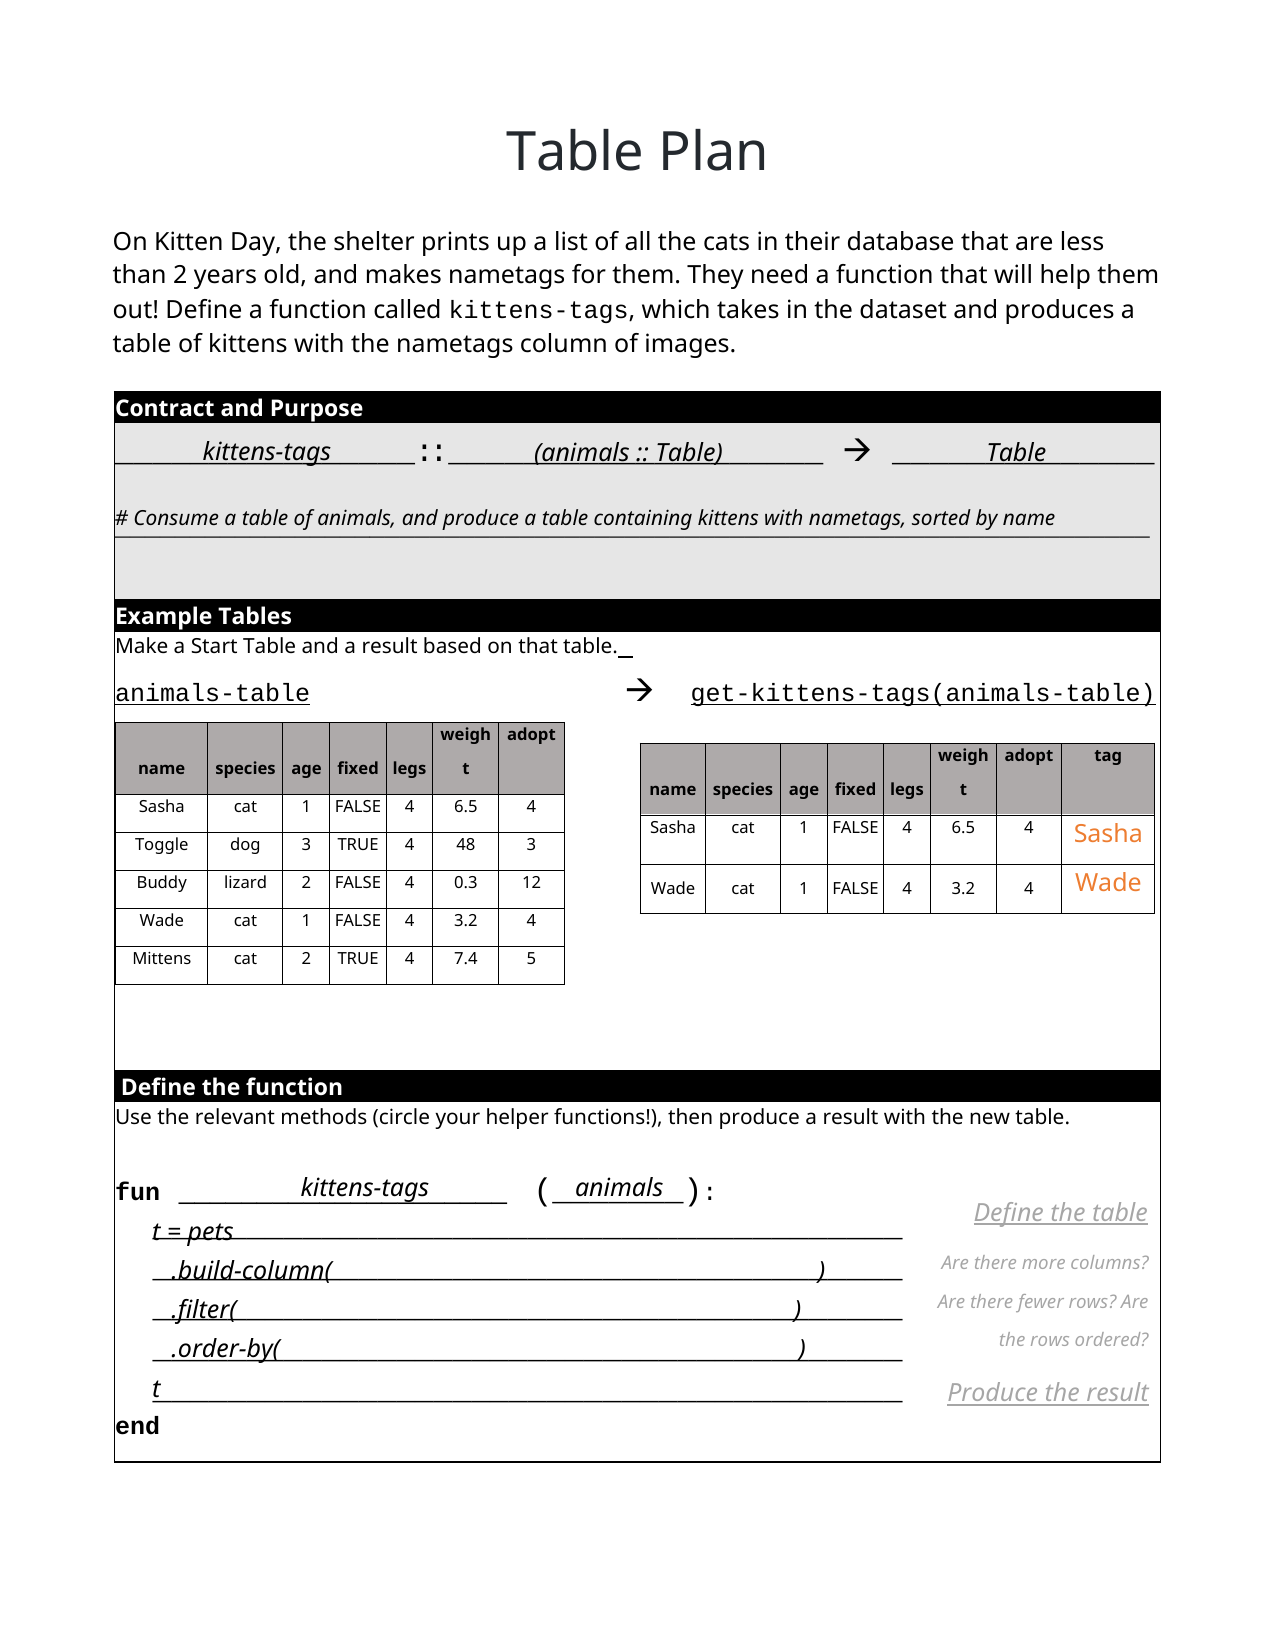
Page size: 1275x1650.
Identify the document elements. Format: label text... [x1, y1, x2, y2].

table_cell Define the function Use the relevant methods (circle your helper functions!), then produce a result with the new table. fun _____________________ (_______): ________________________________________ ________________________________________ ________________________________________ ________________________________________ ________________________________________ end [115, 1102, 1160, 1461]
table_cell Example Tables Make a Start Table and a result based on that table. animals-table get-kittens-tags(animals-table) [115, 632, 1160, 1070]
table_header Contract and Purpose ________________::____________________ ______________ _____________________________________________________________________ [115, 423, 1160, 599]
subtitle Table Plan [112, 112, 1162, 186]
text On Kitten Day, the shelter prints up a list of all the cats in their database that are less than 2 years old, and makes nametags for them. They need a function that will help them out! Define a function called kittens-tags, which takes in the dataset and produces a table of kittens with the nametags column of images. [112, 223, 1162, 359]
